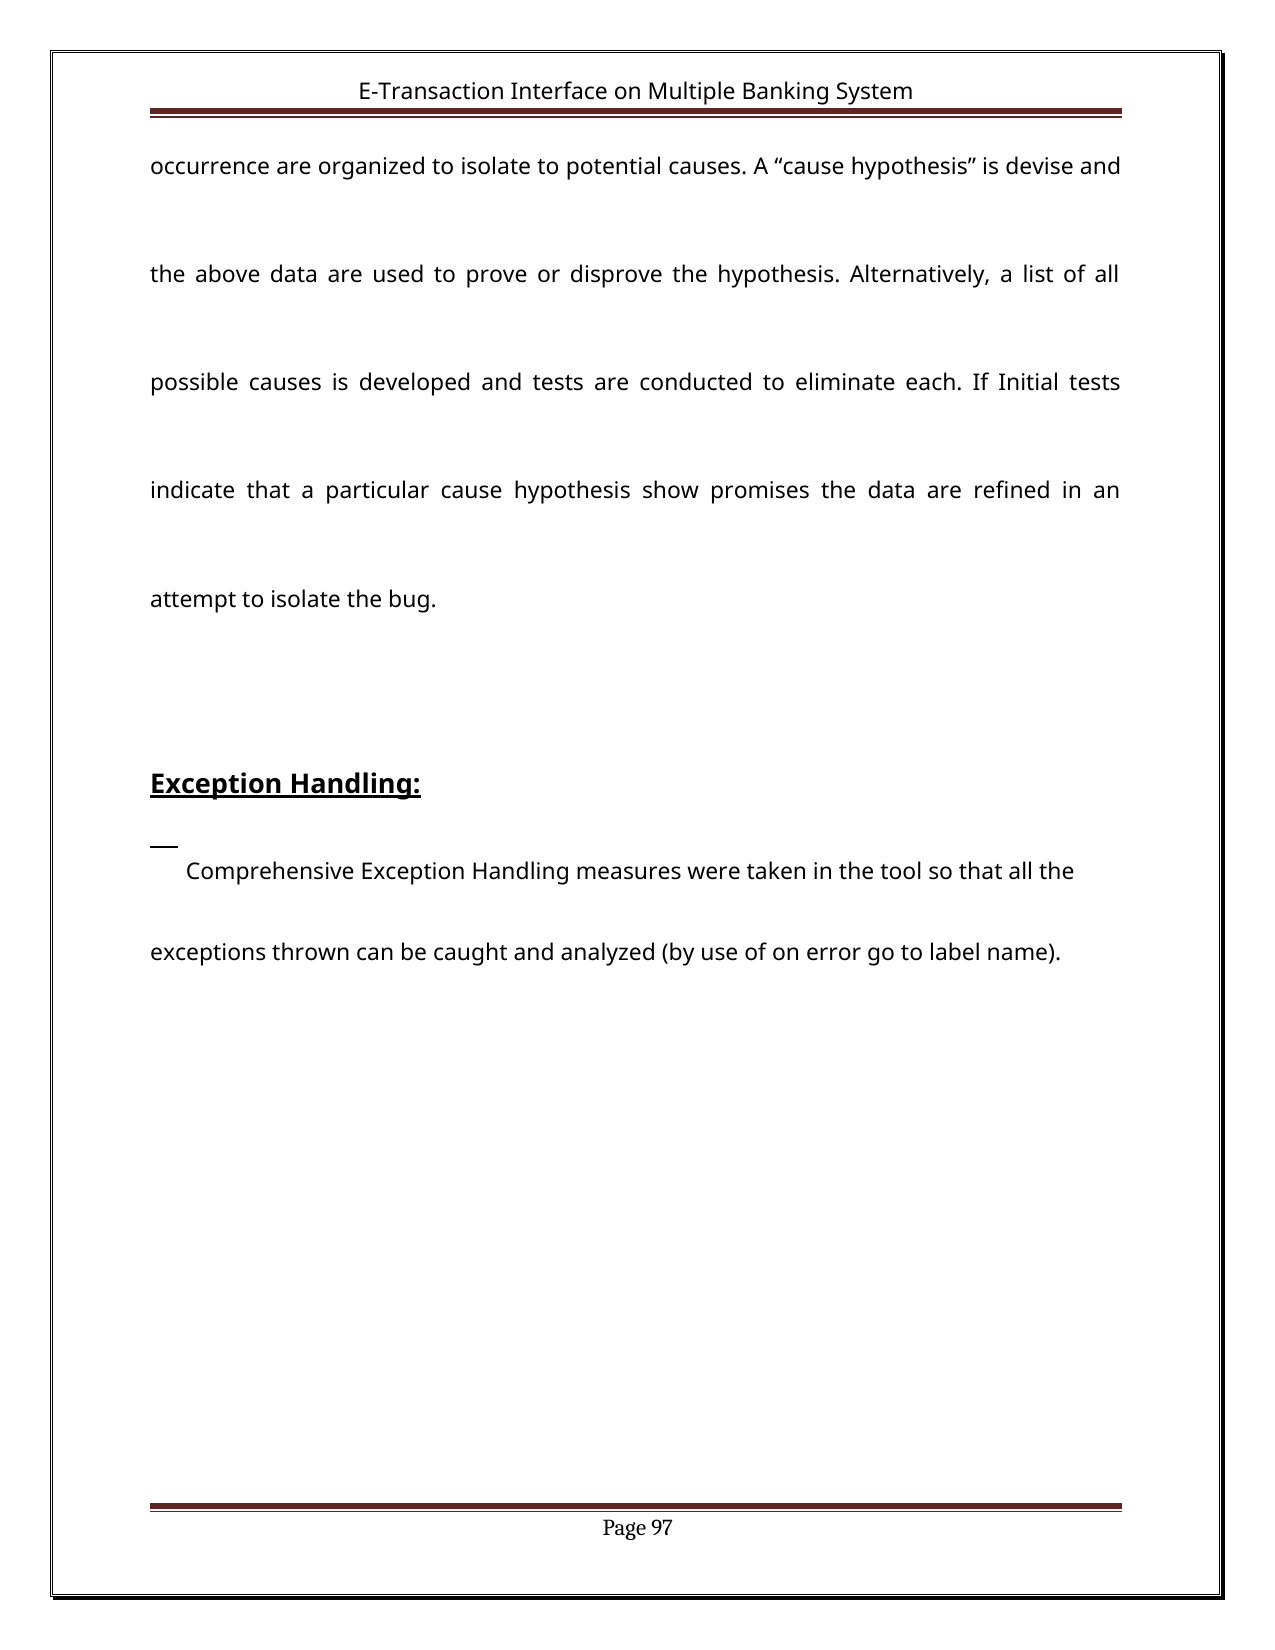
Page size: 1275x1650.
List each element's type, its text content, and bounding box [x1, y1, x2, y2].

title Exception Handling: [150, 764, 1122, 801]
text Comprehensive Exception Handling measures were taken in the tool so that all the exceptions thrown can be caught and analyzed (by use of on error go to label name). [150, 855, 1122, 990]
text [150, 150, 1122, 637]
